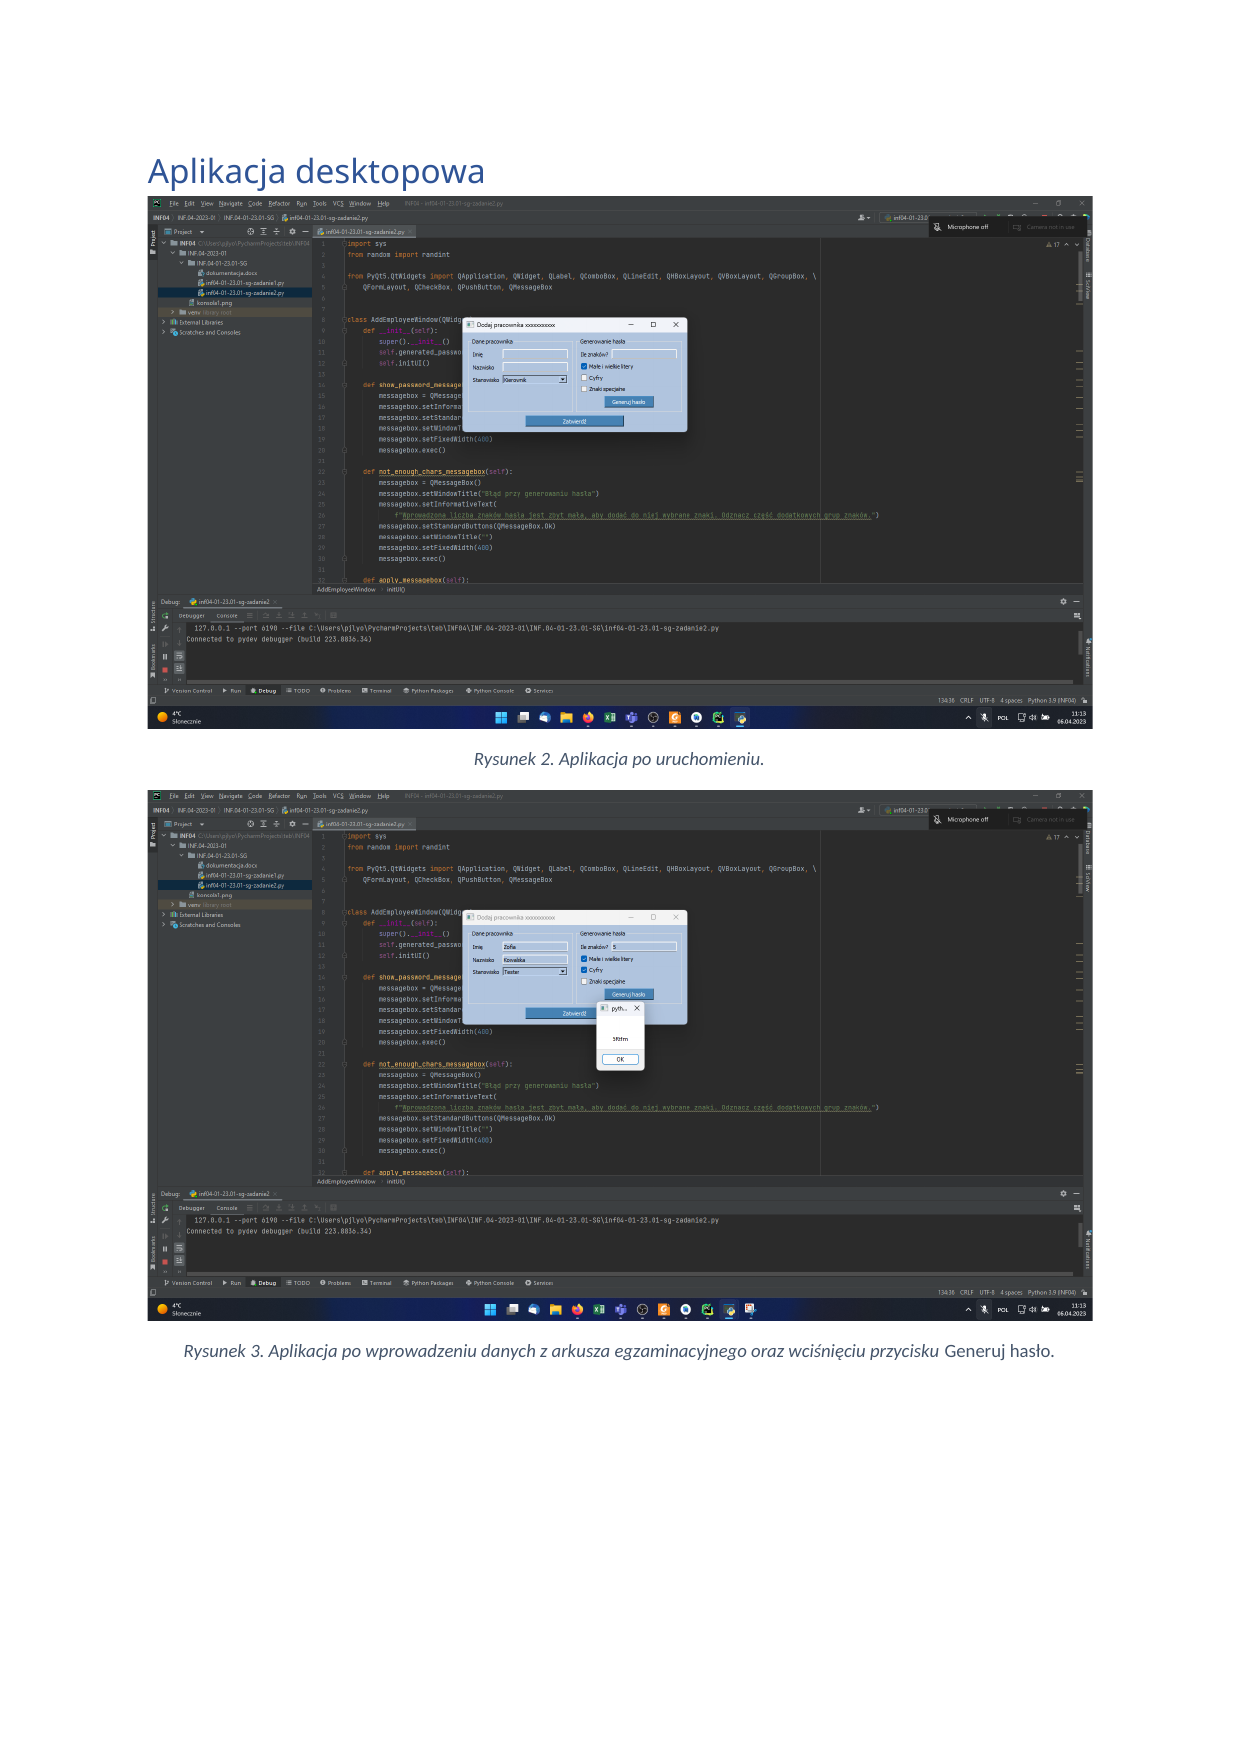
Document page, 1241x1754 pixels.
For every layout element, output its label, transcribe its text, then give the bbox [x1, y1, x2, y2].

picture [147, 790, 1093, 1321]
subtitle Aplikacja desktopowa [148, 148, 1093, 193]
picture [147, 196, 1093, 729]
